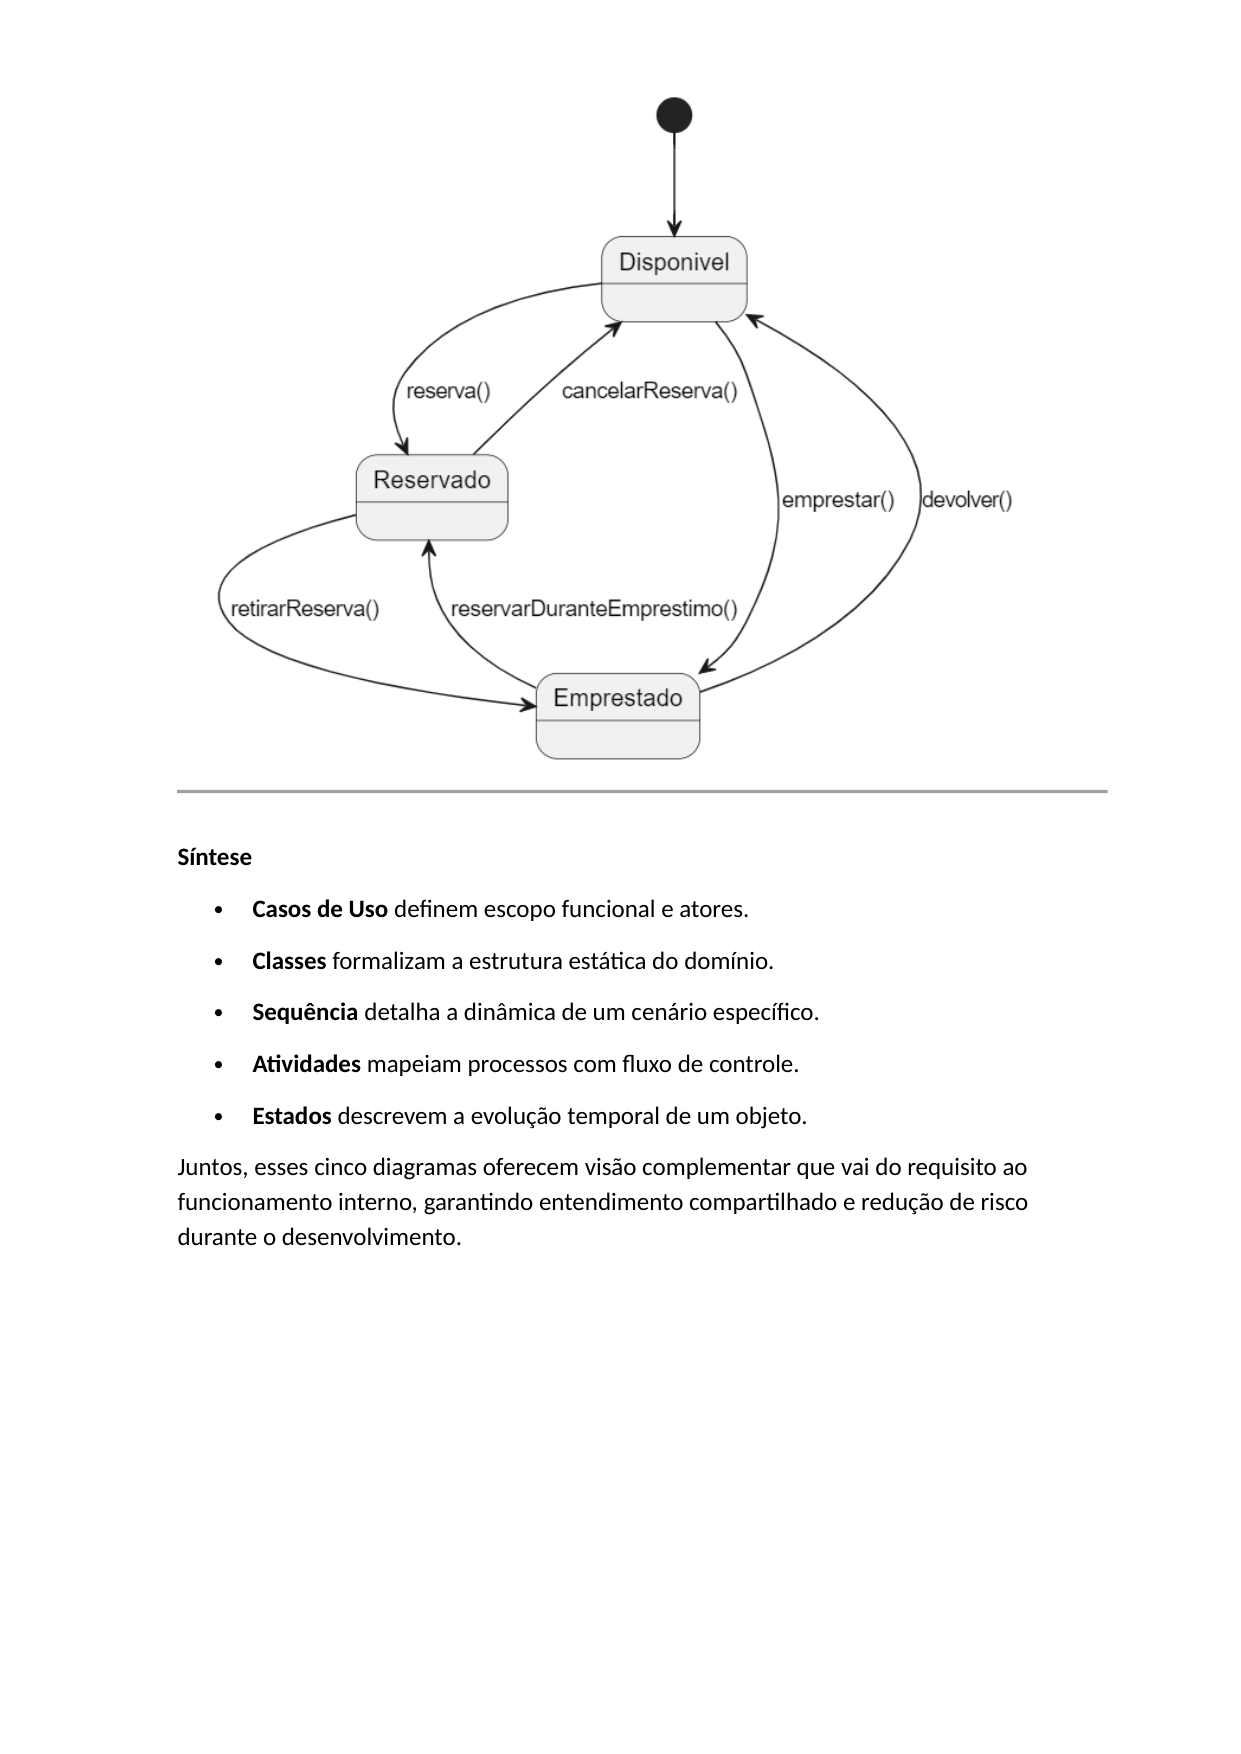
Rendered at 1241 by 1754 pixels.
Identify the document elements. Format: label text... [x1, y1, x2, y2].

text Síntese [177, 842, 1107, 872]
list Casos de Uso definem escopo funcional e atores. [215, 893, 1107, 924]
picture [177, 88, 1024, 769]
text Juntos, esses cinco diagramas oferecem visão complementar que vai do requisito ao funcionamento interno, garantindo entendimento compartilhado e redução de risco durante o desenvolvimento. [177, 1152, 1107, 1252]
list Atividades mapeiam processos com fluxo de controle. [215, 1048, 1107, 1079]
list Sequência detalha a dinâmica de um cenário específico. [215, 997, 1107, 1027]
list Estados descrevem a evolução temporal de um objeto. [215, 1100, 1107, 1130]
list Classes formalizam a estrutura estática do domínio. [215, 945, 1107, 975]
